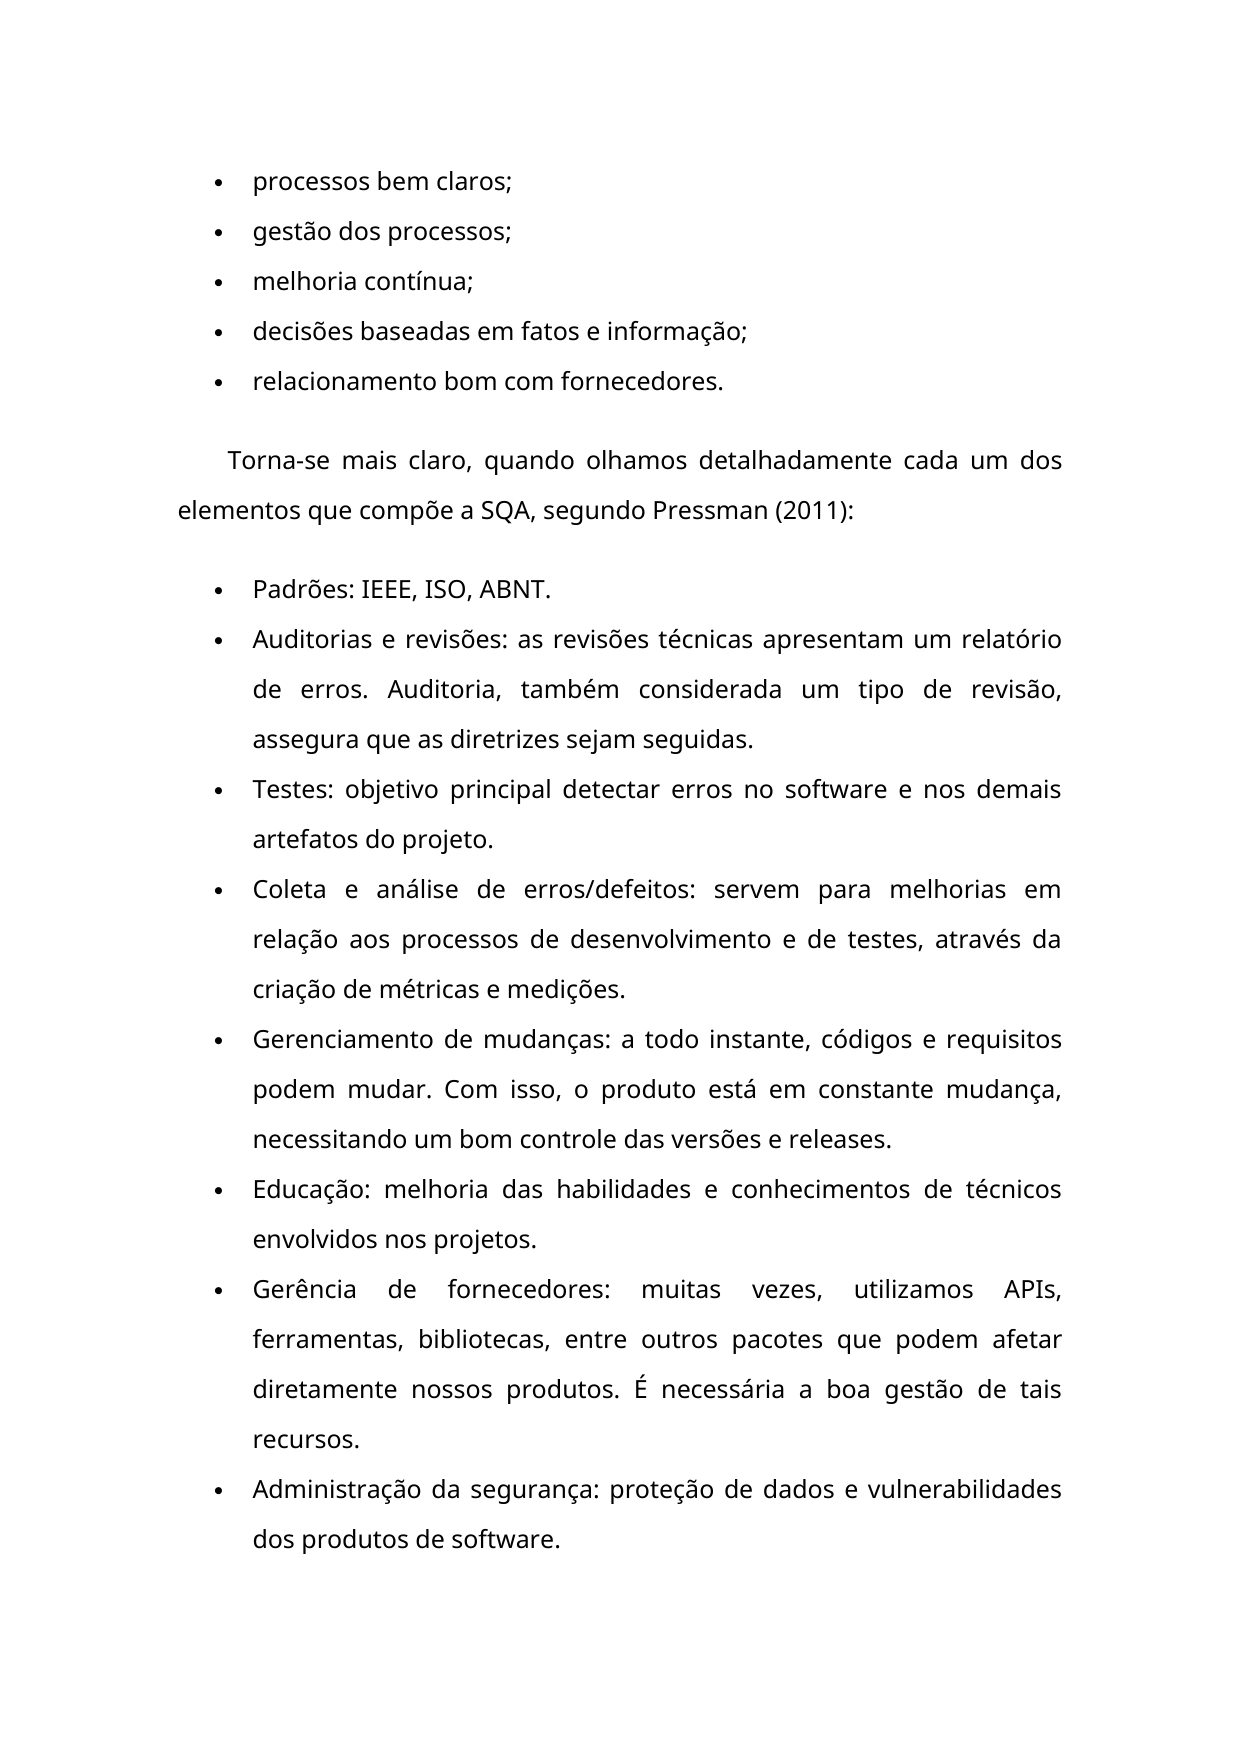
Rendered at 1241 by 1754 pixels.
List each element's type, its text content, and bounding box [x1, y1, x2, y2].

list Administração da segurança: proteção de dados e vulnerabilidades dos produtos de software. [215, 1456, 1063, 1556]
list Gerência de fornecedores: muitas vezes, utilizamos APIs, ferramentas, bibliotecas, entre outros pacotes que podem afetar diretamente nossos produtos. É necessária a boa gestão de tais recursos. [215, 1256, 1063, 1456]
list Coleta e análise de erros/defeitos: servem para melhorias em relação aos processos de desenvolvimento e de testes, através da criação de métricas e medições. [215, 856, 1063, 1006]
list Testes: objetivo principal detectar erros no software e nos demais artefatos do projeto. [215, 756, 1063, 856]
list melhoria contínua; [215, 248, 1063, 298]
list relacionamento bom com fornecedores. [215, 348, 1063, 398]
list Gerenciamento de mudanças: a todo instante, códigos e requisitos podem mudar. Com isso, o produto está em constante mudança, necessitando um bom controle das versões e releases. [215, 1006, 1063, 1156]
list Auditorias e revisões: as revisões técnicas apresentam um relatório de erros. Auditoria, também considerada um tipo de revisão, assegura que as diretrizes sejam seguidas. [215, 606, 1063, 756]
list processos bem claros; [215, 148, 1063, 198]
text Torna-se mais claro, quando olhamos detalhadamente cada um dos elementos que compõe a SQA, segundo Pressman (2011): [177, 427, 1063, 527]
list Educação: melhoria das habilidades e conhecimentos de técnicos envolvidos nos projetos. [215, 1156, 1063, 1256]
list gestão dos processos; [215, 198, 1063, 248]
list Padrões: IEEE, ISO, ABNT. [215, 556, 1063, 606]
list decisões baseadas em fatos e informação; [215, 298, 1063, 348]
